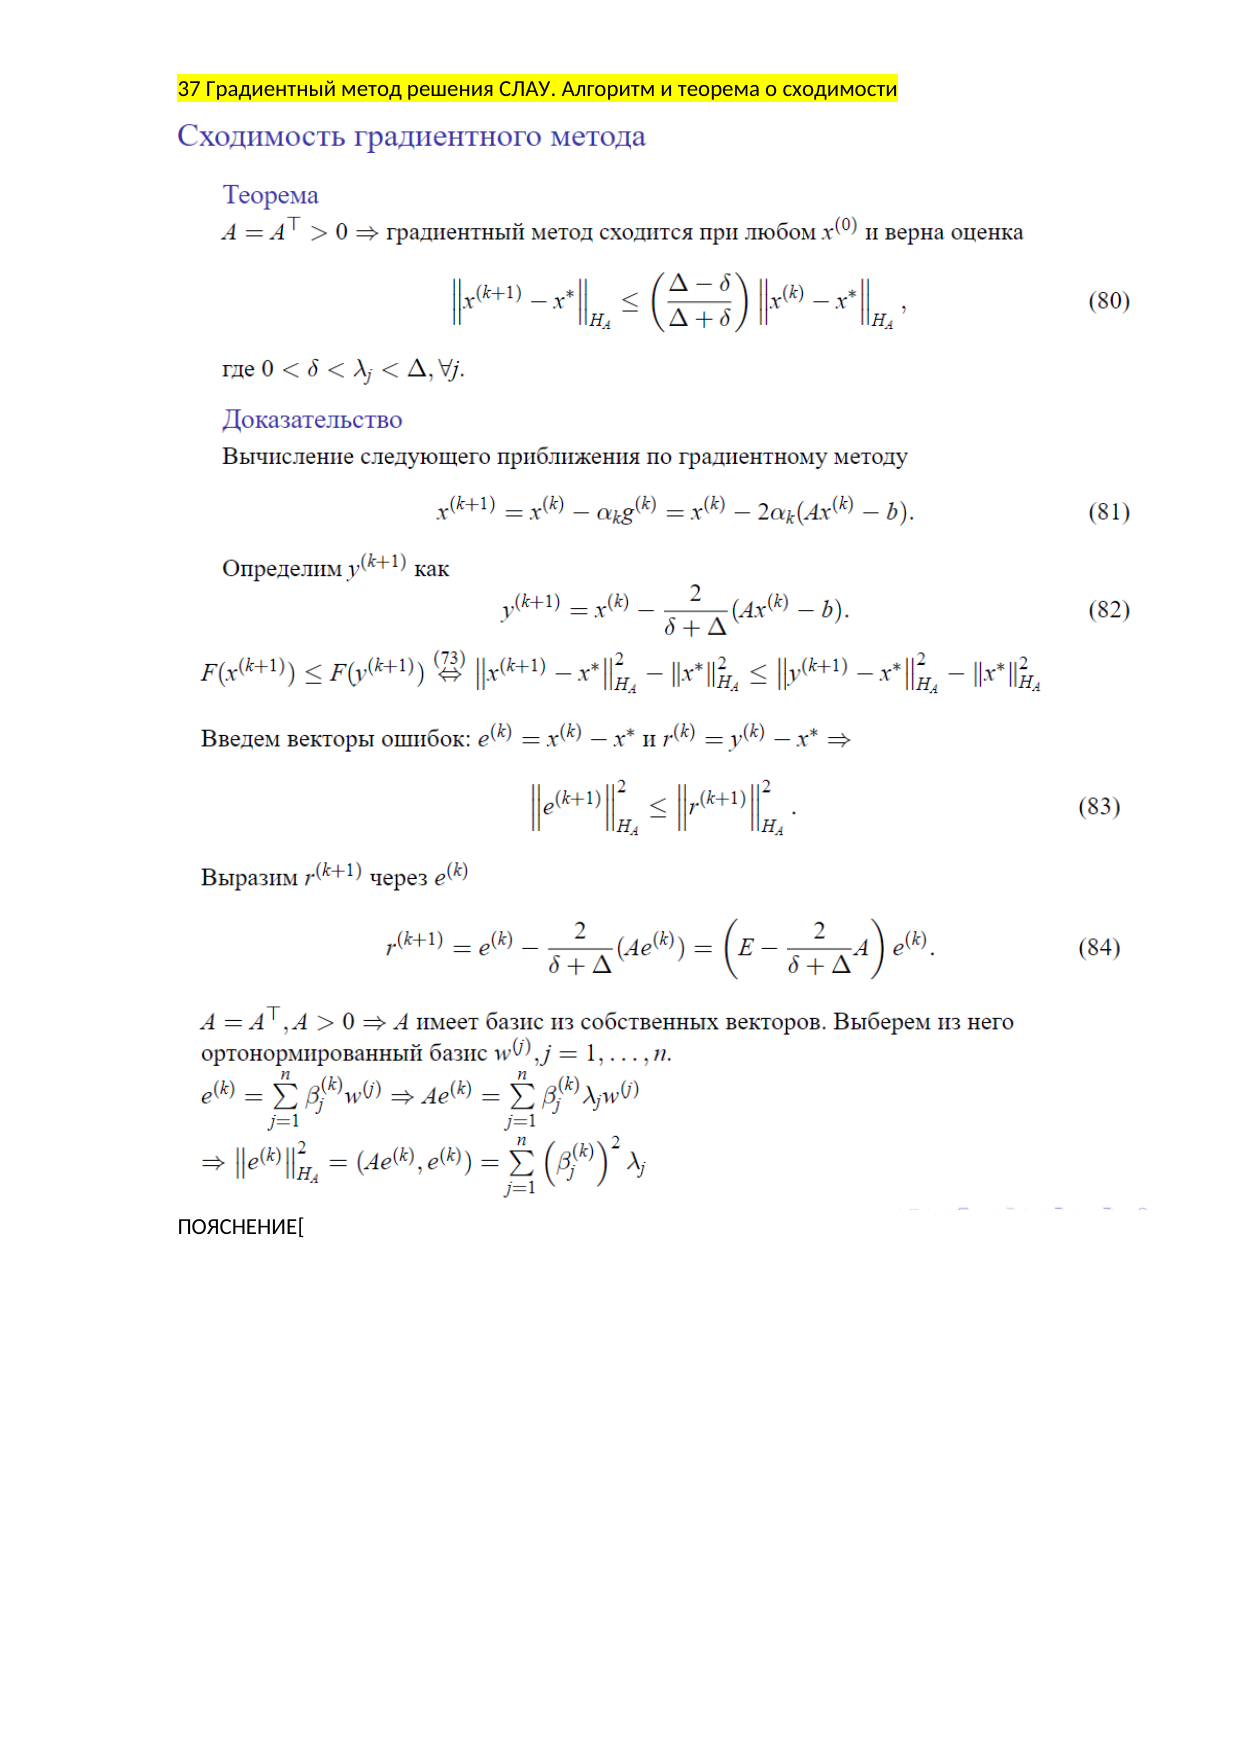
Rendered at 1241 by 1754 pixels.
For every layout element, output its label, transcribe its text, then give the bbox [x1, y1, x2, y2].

picture [177, 118, 1152, 640]
picture [177, 642, 1152, 1210]
text Билет 38 Начало билета 37 ПОЯСНЕНИЕ[ [177, 1210, 1152, 1240]
